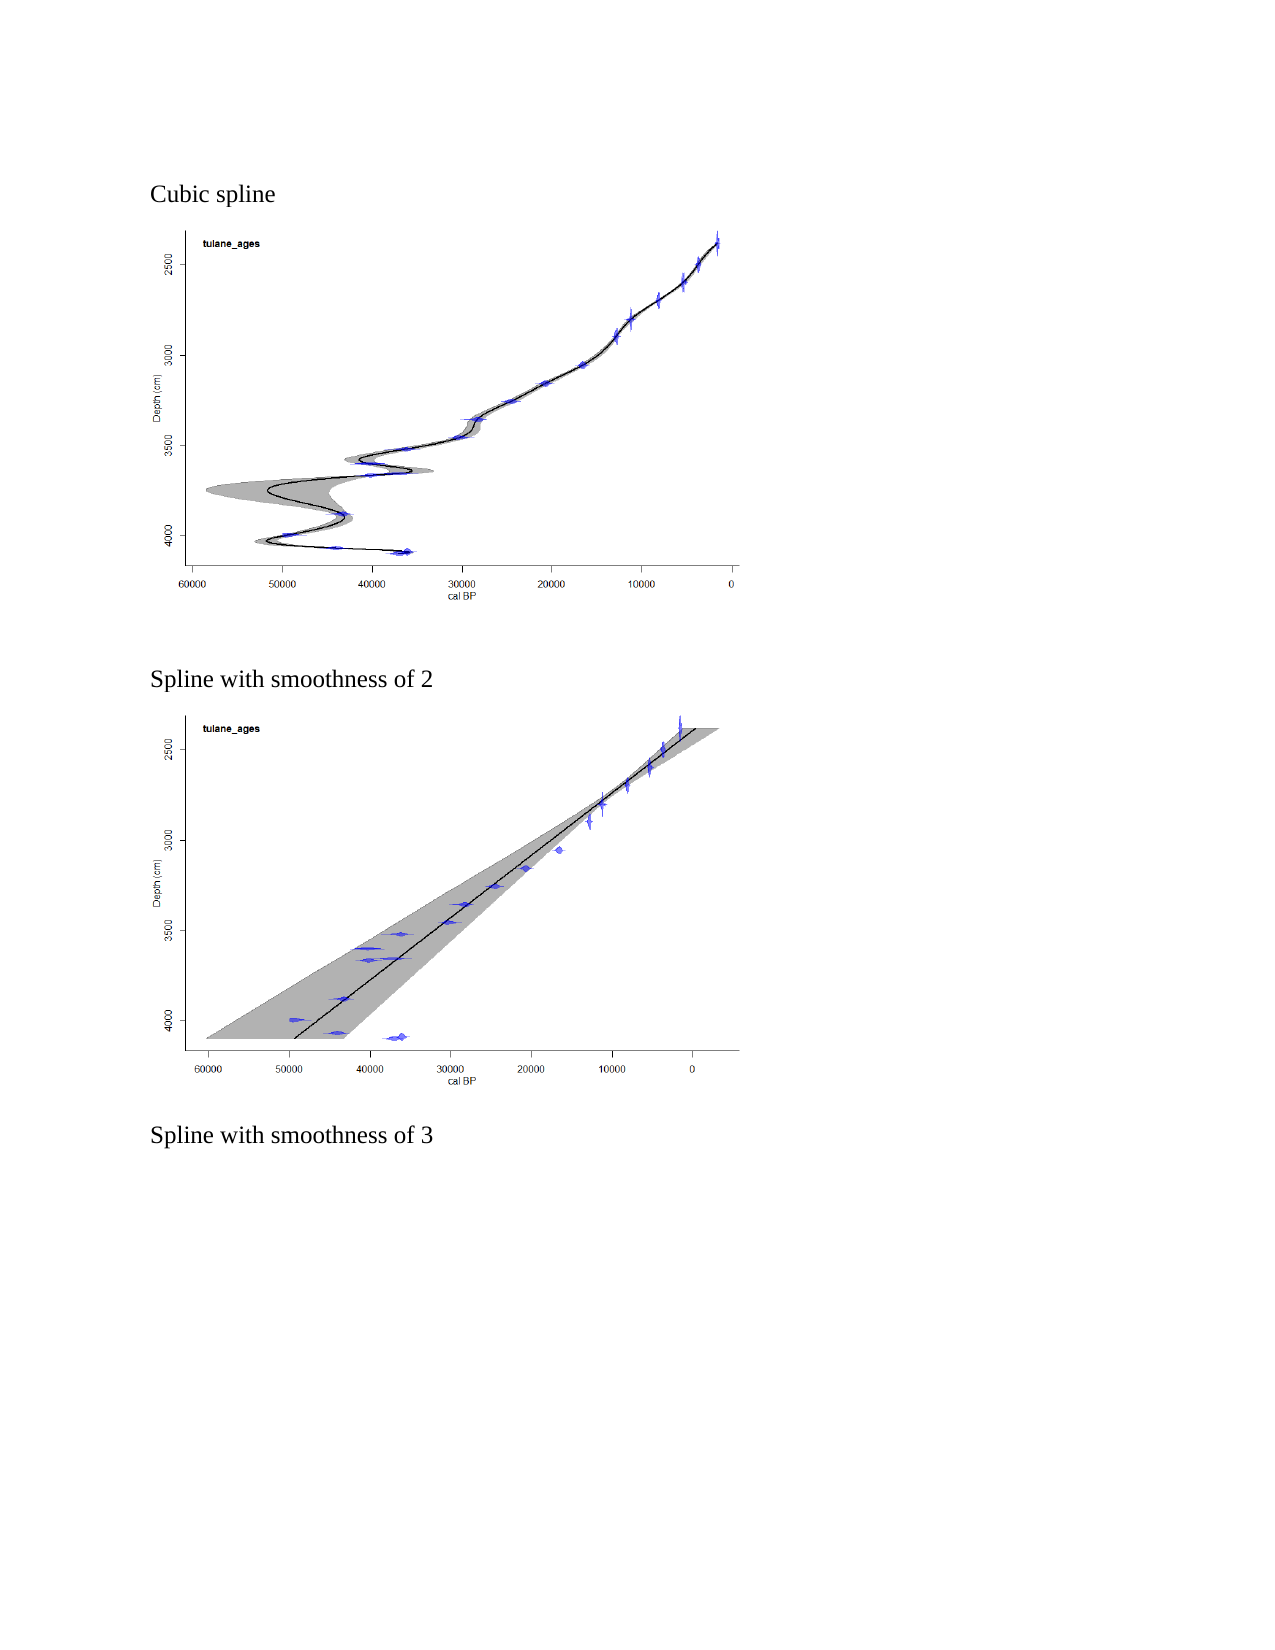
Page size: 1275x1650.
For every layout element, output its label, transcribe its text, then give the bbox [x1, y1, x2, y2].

picture [150, 207, 750, 607]
picture [150, 692, 750, 1092]
text Spline with smoothness of 3 [150, 1120, 1125, 1149]
text Cubic spline [150, 179, 1125, 207]
text Spline with smoothness of 2 [150, 664, 1125, 692]
